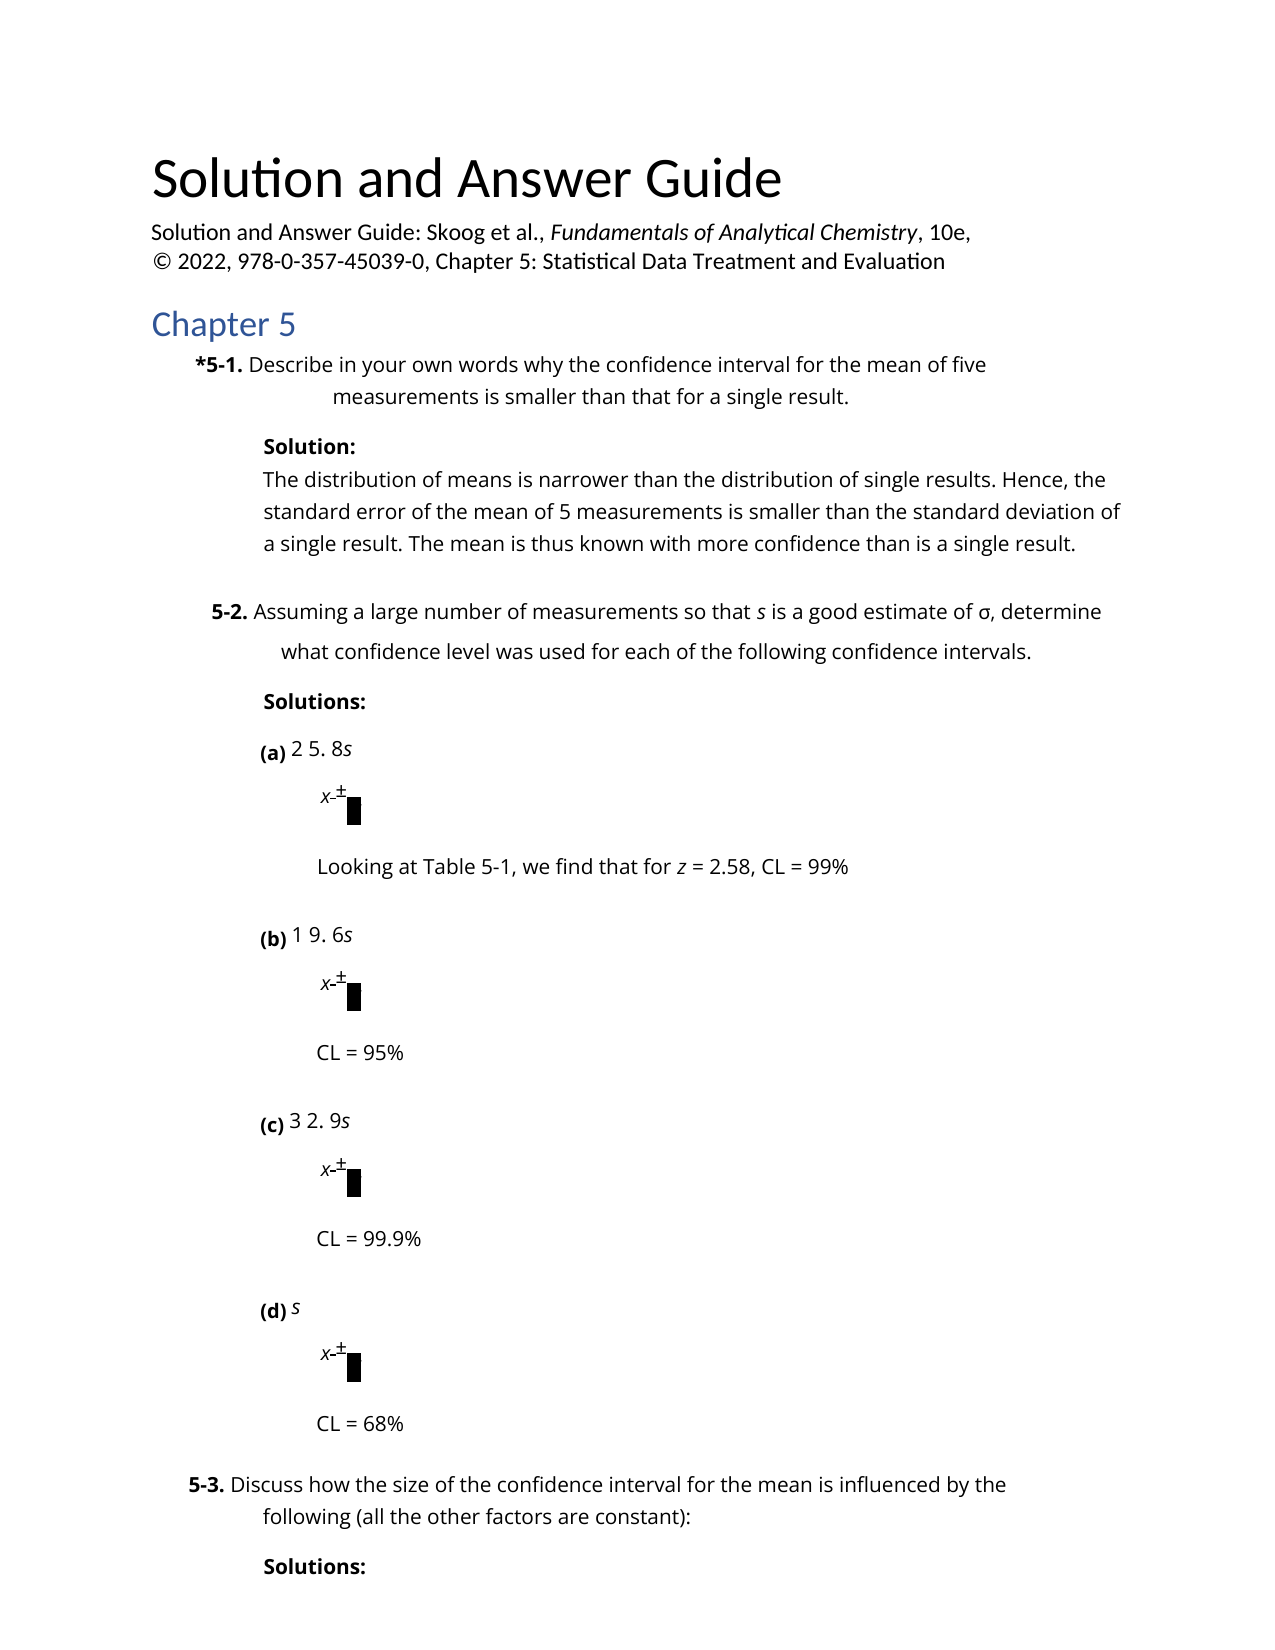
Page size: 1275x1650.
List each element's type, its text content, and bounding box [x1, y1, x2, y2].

text (c) 3 2. 9s [260, 1092, 1136, 1140]
text x ±N [321, 954, 1136, 1025]
text 5-2. Assuming a large number of measurements so that s is a good estimate of σ, determine what confidence level was used for each of the following confidence intervals. [188, 591, 1125, 665]
text Looking at Table 5-1, we find that for z = 2.58, CL = 99% [317, 852, 1136, 881]
text Solutions: [263, 1552, 1136, 1580]
text x ±N [321, 1140, 1136, 1211]
text Solutions: [263, 687, 1136, 716]
text x ±N [321, 1325, 1136, 1395]
text Solution and Answer Guide: Skoog et al., Fundamentals of Analytical Chemistry, 10e, © 2022, 978-0-357-45039-0, Chapter 5: Statistical Data Treatment and Evaluation [151, 217, 1000, 275]
text *5-1. Describe in your own words why the confidence interval for the mean of five measurements is smaller than that for a single result. [174, 350, 1007, 411]
text Chapter 5 [152, 301, 1136, 345]
text CL = 68% [316, 1409, 1136, 1437]
text (a) 2 5. 8s [260, 719, 1136, 768]
text x ±N [321, 768, 1136, 839]
text Solution: [263, 432, 1136, 461]
text (d) s [260, 1278, 1136, 1325]
text 5-3. Discuss how the size of the confidence interval for the mean is influenced by the following (all the other factors are constant): [188, 1470, 1045, 1530]
text Solution and Answer Guide [152, 142, 1136, 212]
text CL = 99.9% [316, 1224, 1136, 1253]
text (b) 1 9. 6s [260, 906, 1136, 954]
text CL = 95% [316, 1038, 1136, 1067]
text The distribution of means is narrower than the distribution of single results. Hence, the standard error of the mean of 5 measurements is smaller than the standard deviation of a single result. The mean is thus known with more confidence than is a single result. [263, 465, 1126, 557]
